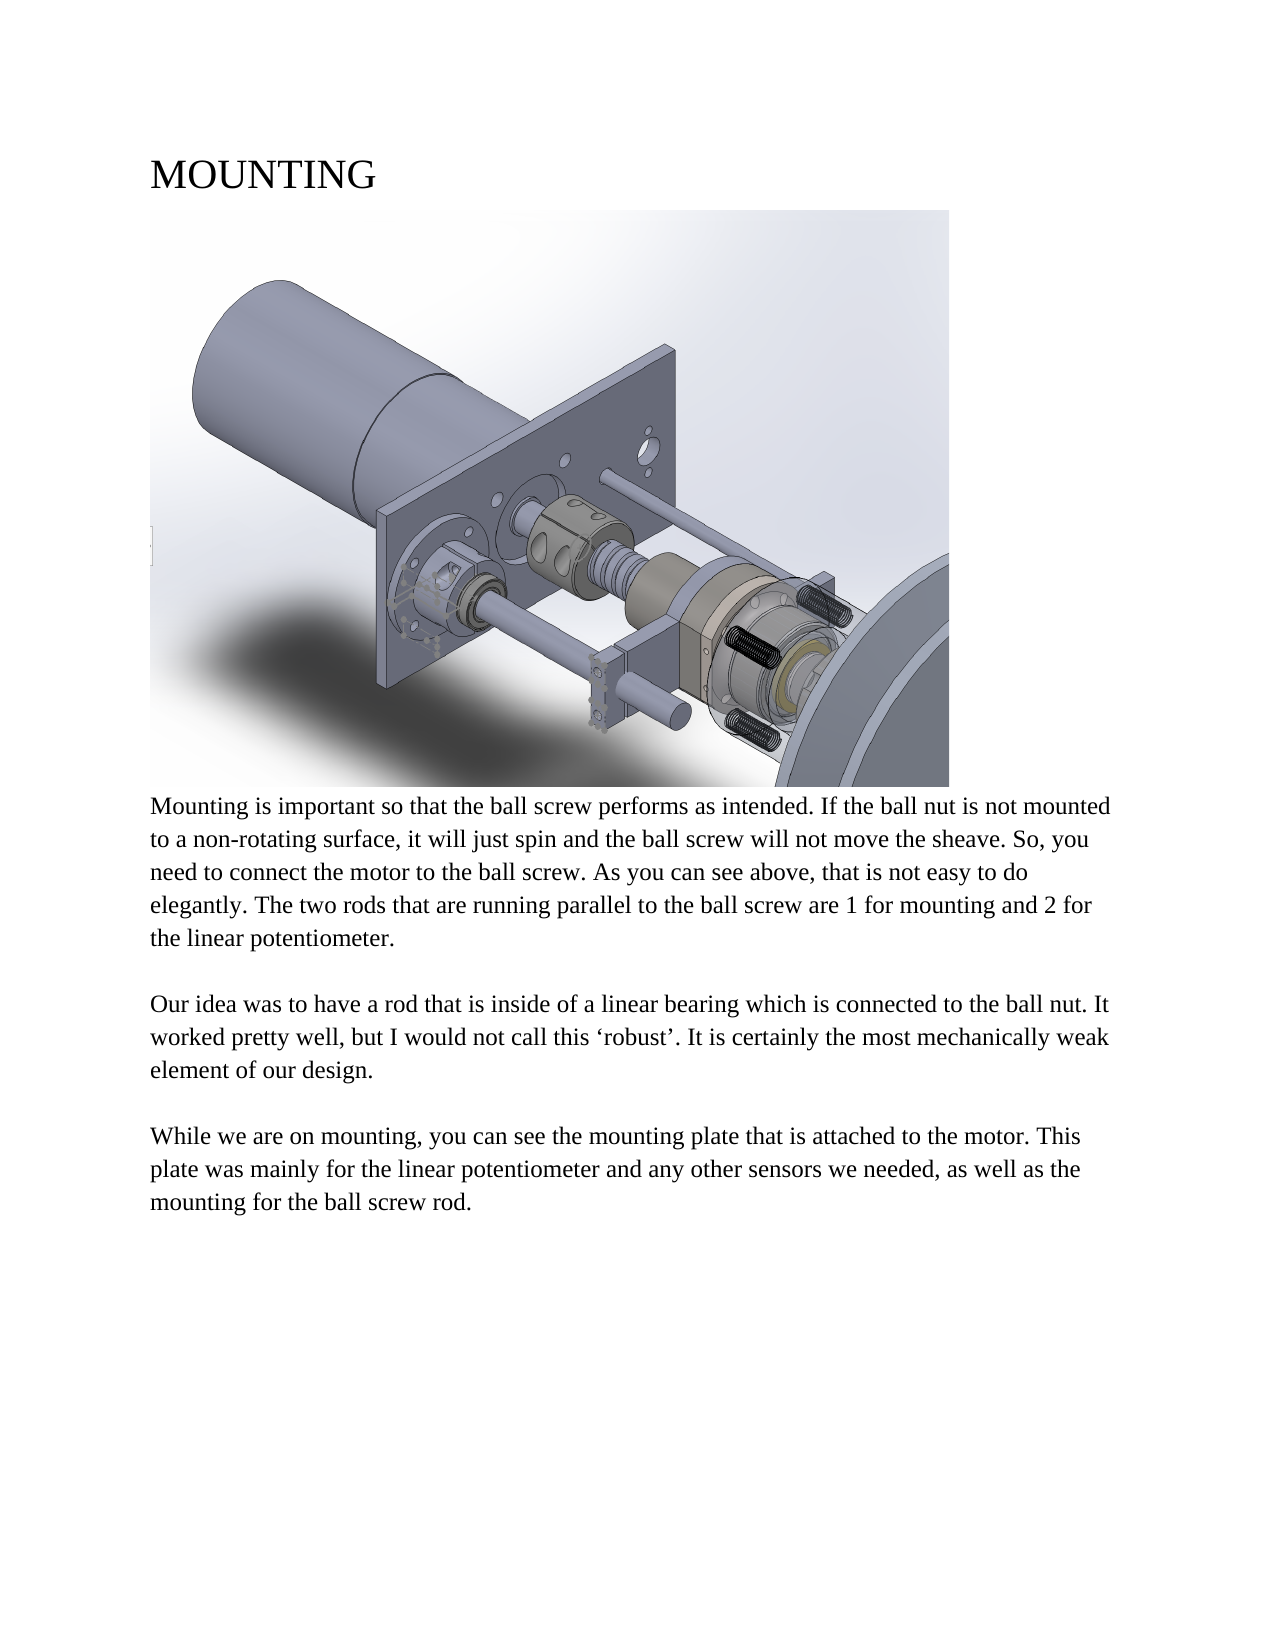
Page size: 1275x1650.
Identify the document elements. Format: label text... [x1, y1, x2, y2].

picture [150, 210, 950, 787]
text While we are on mounting, you can see the mounting plate that is attached to the motor. This plate was mainly for the linear potentiometer and any other sensors we needed, as well as the mounting for the ball screw rod. [150, 1121, 1125, 1216]
text Mounting is important so that the ball screw performs as intended. If the ball nut is not mounted to a non-rotating surface, it will just spin and the ball screw will not move the sheave. So, you need to connect the motor to the ball screw. As you can see above, that is not easy to do elegantly. The two rods that are running parallel to the ball screw are 1 for mounting and 2 for the linear potentiometer. [150, 791, 1125, 952]
subtitle MOUNTING [150, 150, 1125, 198]
text Our idea was to have a rod that is inside of a linear bearing which is connected to the ball nut. It worked pretty well, but I would not call this ‘robust’. It is certainly the most mechanically weak element of our design. [150, 989, 1125, 1084]
